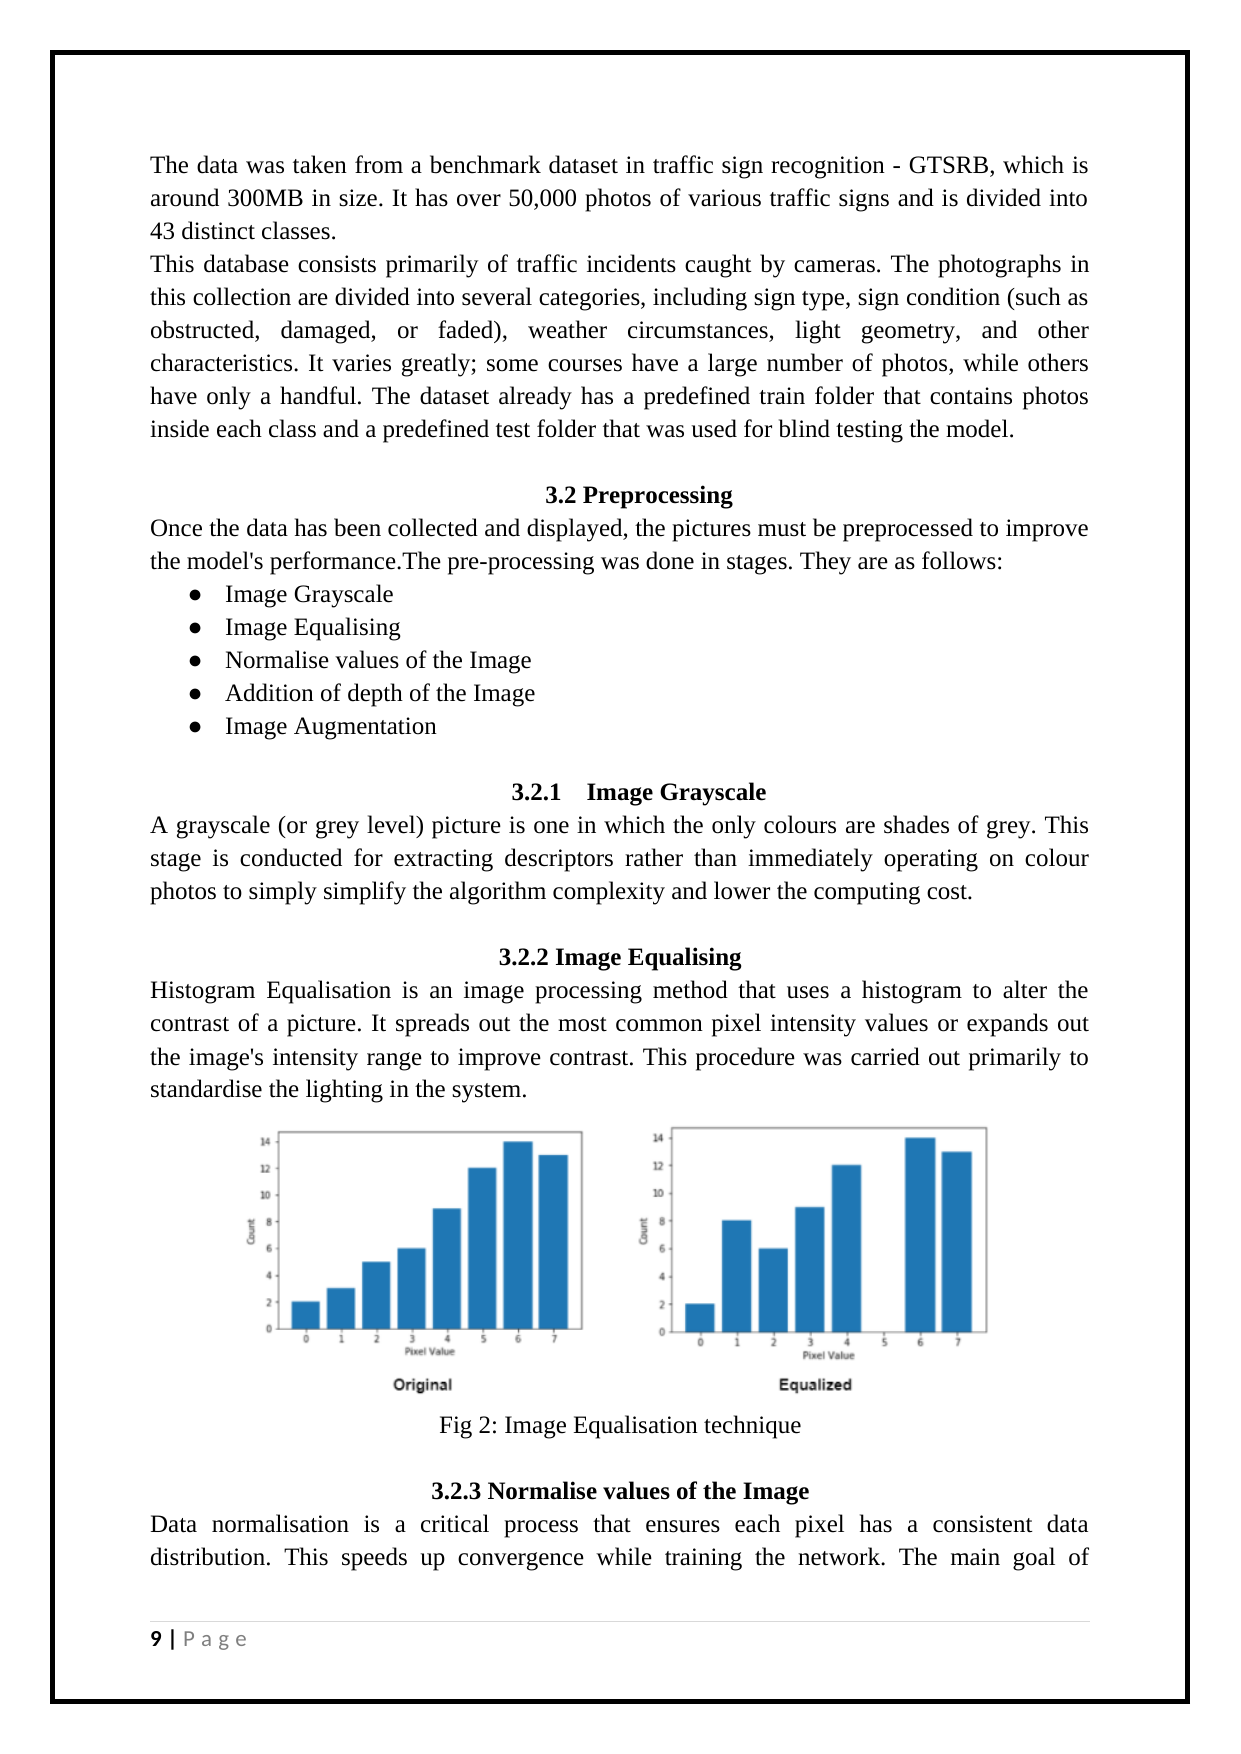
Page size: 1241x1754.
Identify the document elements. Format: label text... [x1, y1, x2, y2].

list Normalise values of the Image [187, 645, 1090, 674]
list Image Equalising [187, 612, 1090, 641]
list Image Grayscale [187, 579, 1090, 608]
text 3.2.2 Image Equalising [150, 942, 1090, 971]
text 3.2.3 Normalise values of the Image [150, 1476, 1090, 1505]
text A grayscale (or grey level) picture is one in which the only colours are shades of grey. This stage is conducted for extracting descriptors rather than immediately operating on colour photos to simply simplify the algorithm complexity and lower the computing cost. [150, 810, 1090, 905]
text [150, 1509, 1090, 1571]
text Fig 2: Image Equalisation technique [150, 1410, 1090, 1439]
list Image Augmentation [187, 711, 1090, 740]
list Preprocessing [187, 480, 1090, 509]
list Addition of depth of the Image [187, 678, 1090, 707]
text This database consists primarily of traffic incidents caught by cameras. The photographs in this collection are divided into several categories, including sign type, sign condition (such as obstructed, damaged, or faded), weather circumstances, light geometry, and other characteristics. It varies greatly; some courses have a large number of photos, while others have only a handful. The dataset already has a predefined train folder that contains photos inside each class and a predefined test folder that was used for blind testing the model. [150, 249, 1090, 443]
picture [224, 1107, 1016, 1406]
text The data was taken from a benchmark dataset in traffic sign recognition - GTSRB, which is around 300MB in size. It has over 50,000 photos of various traffic signs and is divided into 43 distinct classes. [150, 150, 1090, 245]
text Histogram Equalisation is an image processing method that uses a histogram to alter the contrast of a picture. It spreads out the most common pixel intensity values or expands out the image's intensity range to improve contrast. This procedure was carried out primarily to standardise the lighting in the system. [150, 976, 1090, 1103]
list Image Grayscale [187, 777, 1090, 806]
text Once the data has been collected and displayed, the pictures must be preprocessed to improve the model's performance.The pre-processing was done in stages. They are as follows: [150, 513, 1090, 575]
